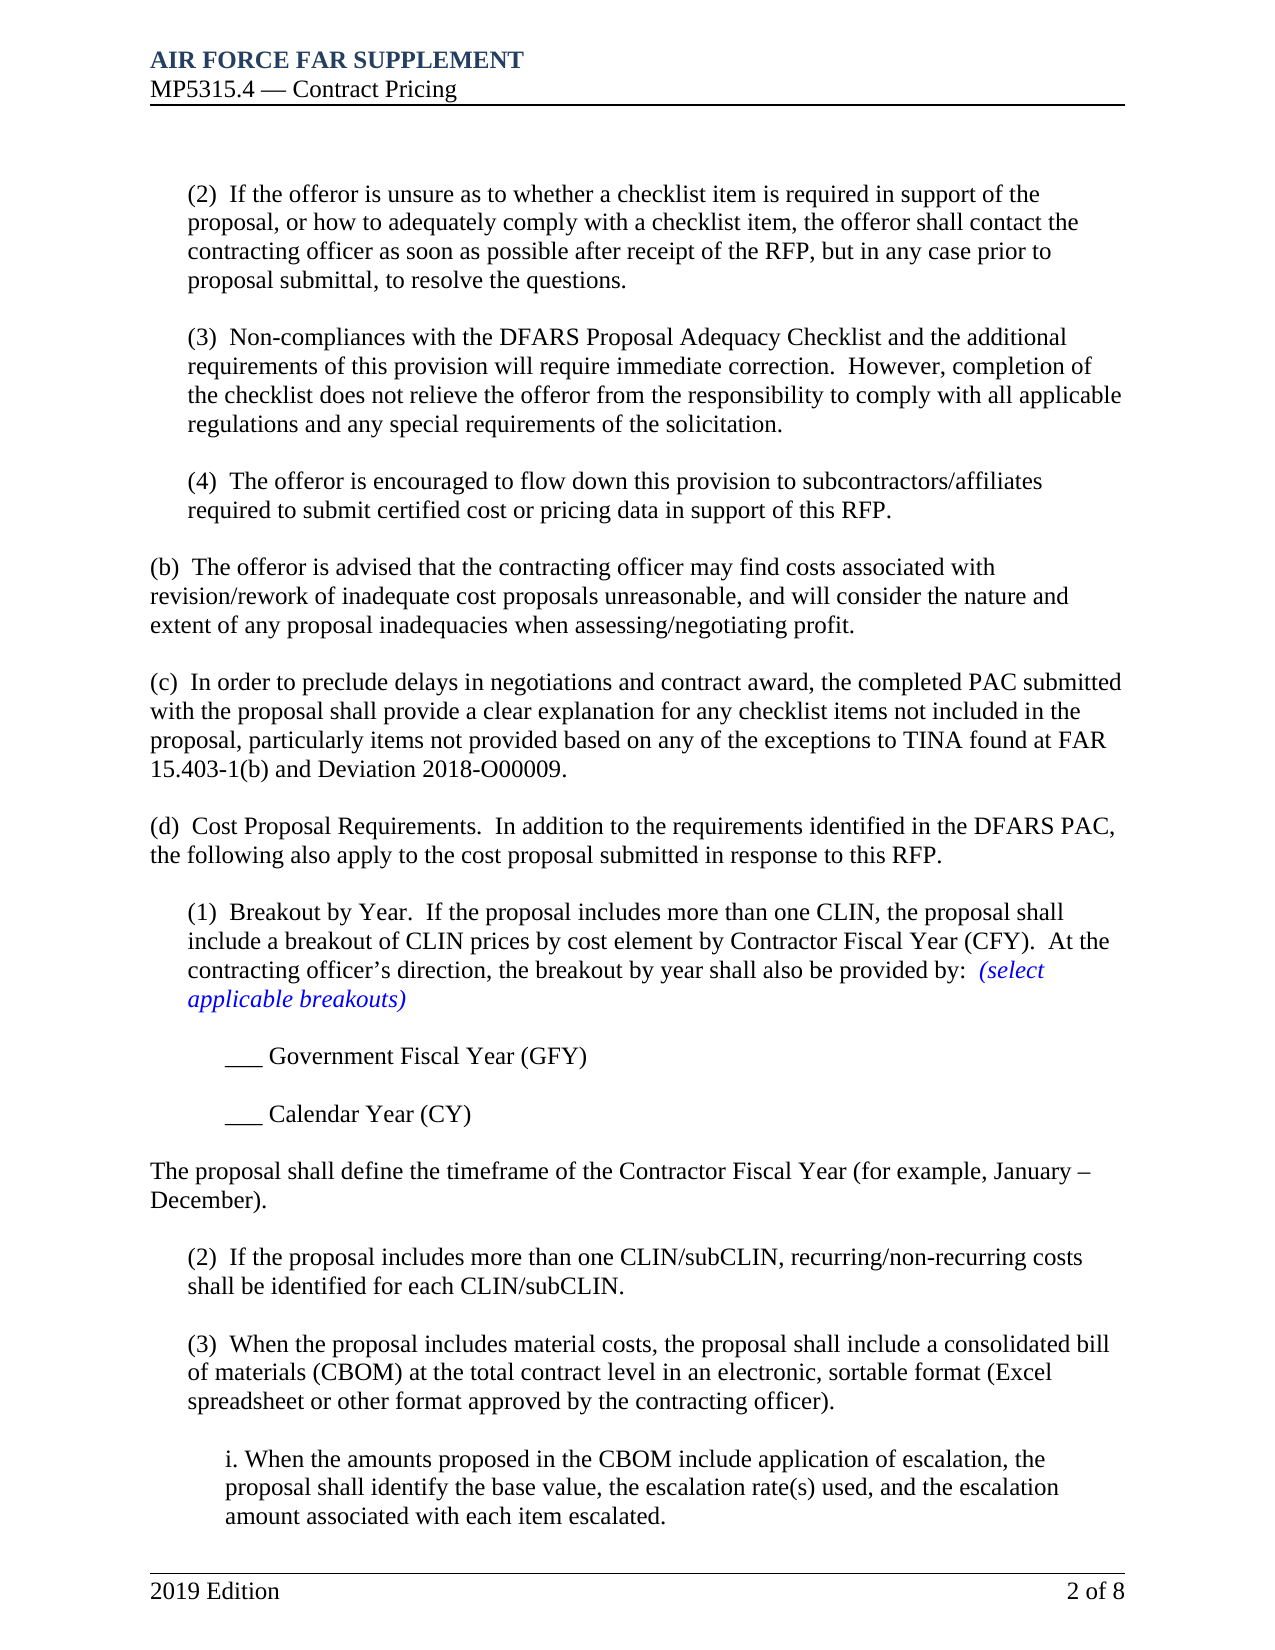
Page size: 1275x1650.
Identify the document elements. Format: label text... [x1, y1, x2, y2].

text (4) The offeror is encouraged to flow down this provision to subcontractors/affiliates required to submit certified cost or pricing data in support of this RFP. [187, 466, 1125, 524]
text (c) In order to preclude delays in negotiations and contract award, the completed PAC submitted with the proposal shall provide a clear explanation for any checklist items not included in the proposal, particularly items not provided based on any of the exceptions to TINA found at FAR 15.403-1(b) and Deviation 2018-O00009. [150, 667, 1125, 782]
text (3) Non-compliances with the DFARS Proposal Adequacy Checklist and the additional requirements of this provision will require immediate correction. However, completion of the checklist does not relieve the offeror from the responsibility to comply with all applicable regulations and any special requirements of the solicitation. [187, 322, 1125, 437]
text (d) Cost Proposal Requirements. In addition to the requirements identified in the DFARS PAC, the following also apply to the cost proposal submitted in response to this RFP. [150, 811, 1125, 869]
text ___ Calendar Year (CY) [225, 1099, 1125, 1127]
text (1) Breakout by Year. If the proposal includes more than one CLIN, the proposal shall include a breakout of CLIN prices by cost element by Contractor Fiscal Year (CFY). At the contracting officer’s direction, the breakout by year shall also be provided by: (select applicable breakouts) [187, 897, 1125, 1012]
text (3) When the proposal includes material costs, the proposal shall include a consolidated bill of materials (CBOM) at the total contract level in an electronic, sortable format (Excel spreadsheet or other format approved by the contracting officer). [187, 1329, 1125, 1415]
text ___ Government Fiscal Year (GFY) [225, 1041, 1125, 1070]
text (2) If the proposal includes more than one CLIN/subCLIN, recurring/non-recurring costs shall be identified for each CLIN/subCLIN. [187, 1242, 1125, 1300]
text The proposal shall define the timeframe of the Contractor Fiscal Year (for example, January – December). [150, 1156, 1125, 1214]
text (b) The offeror is advised that the contracting officer may find costs associated with revision/rework of inadequate cost proposals unreasonable, and will consider the nature and extent of any proposal inadequacies when assessing/negotiating profit. [150, 552, 1125, 639]
text (2) If the offeror is unsure as to whether a checklist item is required in support of the proposal, or how to adequately comply with a checklist item, the offeror shall contact the contracting officer as soon as possible after receipt of the RFP, but in any case prior to proposal submittal, to resolve the questions. [187, 179, 1125, 294]
text i. When the amounts proposed in the CBOM include application of escalation, the proposal shall identify the base value, the escalation rate(s) used, and the escalation amount associated with each item escalated. [225, 1444, 1125, 1530]
